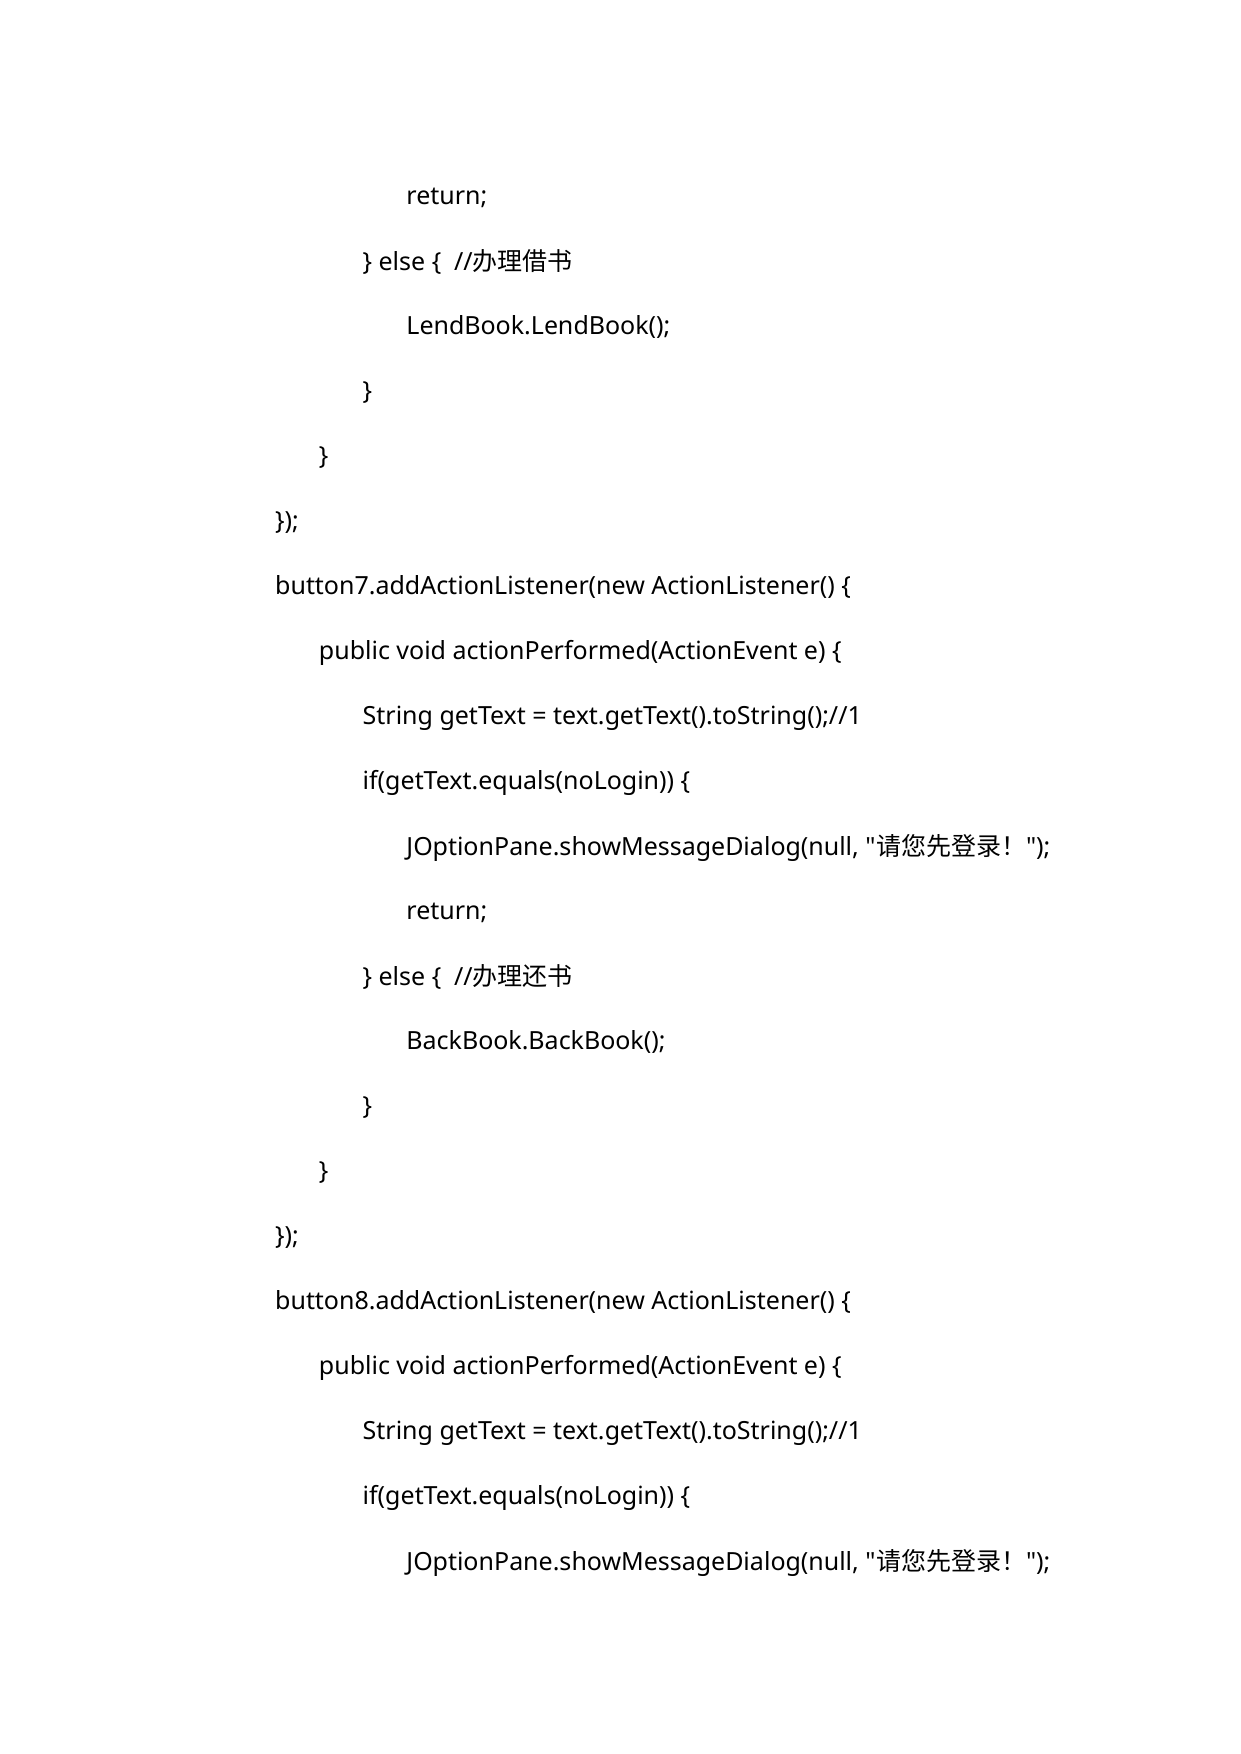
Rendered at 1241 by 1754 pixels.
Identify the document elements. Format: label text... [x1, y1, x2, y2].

text return; [187, 162, 1053, 227]
text String getText = text.getText().toString();//1 [187, 682, 1053, 747]
text if(getText.equals(noLogin)) { [187, 747, 1053, 812]
text button8.addActionListener(new ActionListener() { [187, 1267, 1053, 1332]
text } else { //办理还书 [187, 942, 1053, 1007]
text } [187, 357, 1053, 422]
text public void actionPerformed(ActionEvent e) { [187, 1332, 1053, 1397]
text public void actionPerformed(ActionEvent e) { [187, 617, 1053, 682]
text } [187, 1137, 1053, 1202]
text }); [187, 487, 1053, 552]
text } [187, 422, 1053, 487]
text String getText = text.getText().toString();//1 [187, 1397, 1053, 1462]
text if(getText.equals(noLogin)) { [187, 1462, 1053, 1527]
text button7.addActionListener(new ActionListener() { [187, 552, 1053, 617]
text } [187, 1072, 1053, 1137]
text BackBook.BackBook(); [187, 1007, 1053, 1072]
text LendBook.LendBook(); [187, 292, 1053, 357]
text JOptionPane.showMessageDialog(null, "请您先登录！"); [187, 1527, 1053, 1592]
text }); [187, 1202, 1053, 1267]
text JOptionPane.showMessageDialog(null, "请您先登录！"); [187, 812, 1053, 877]
text } else { //办理借书 [187, 227, 1053, 292]
text return; [187, 877, 1053, 942]
